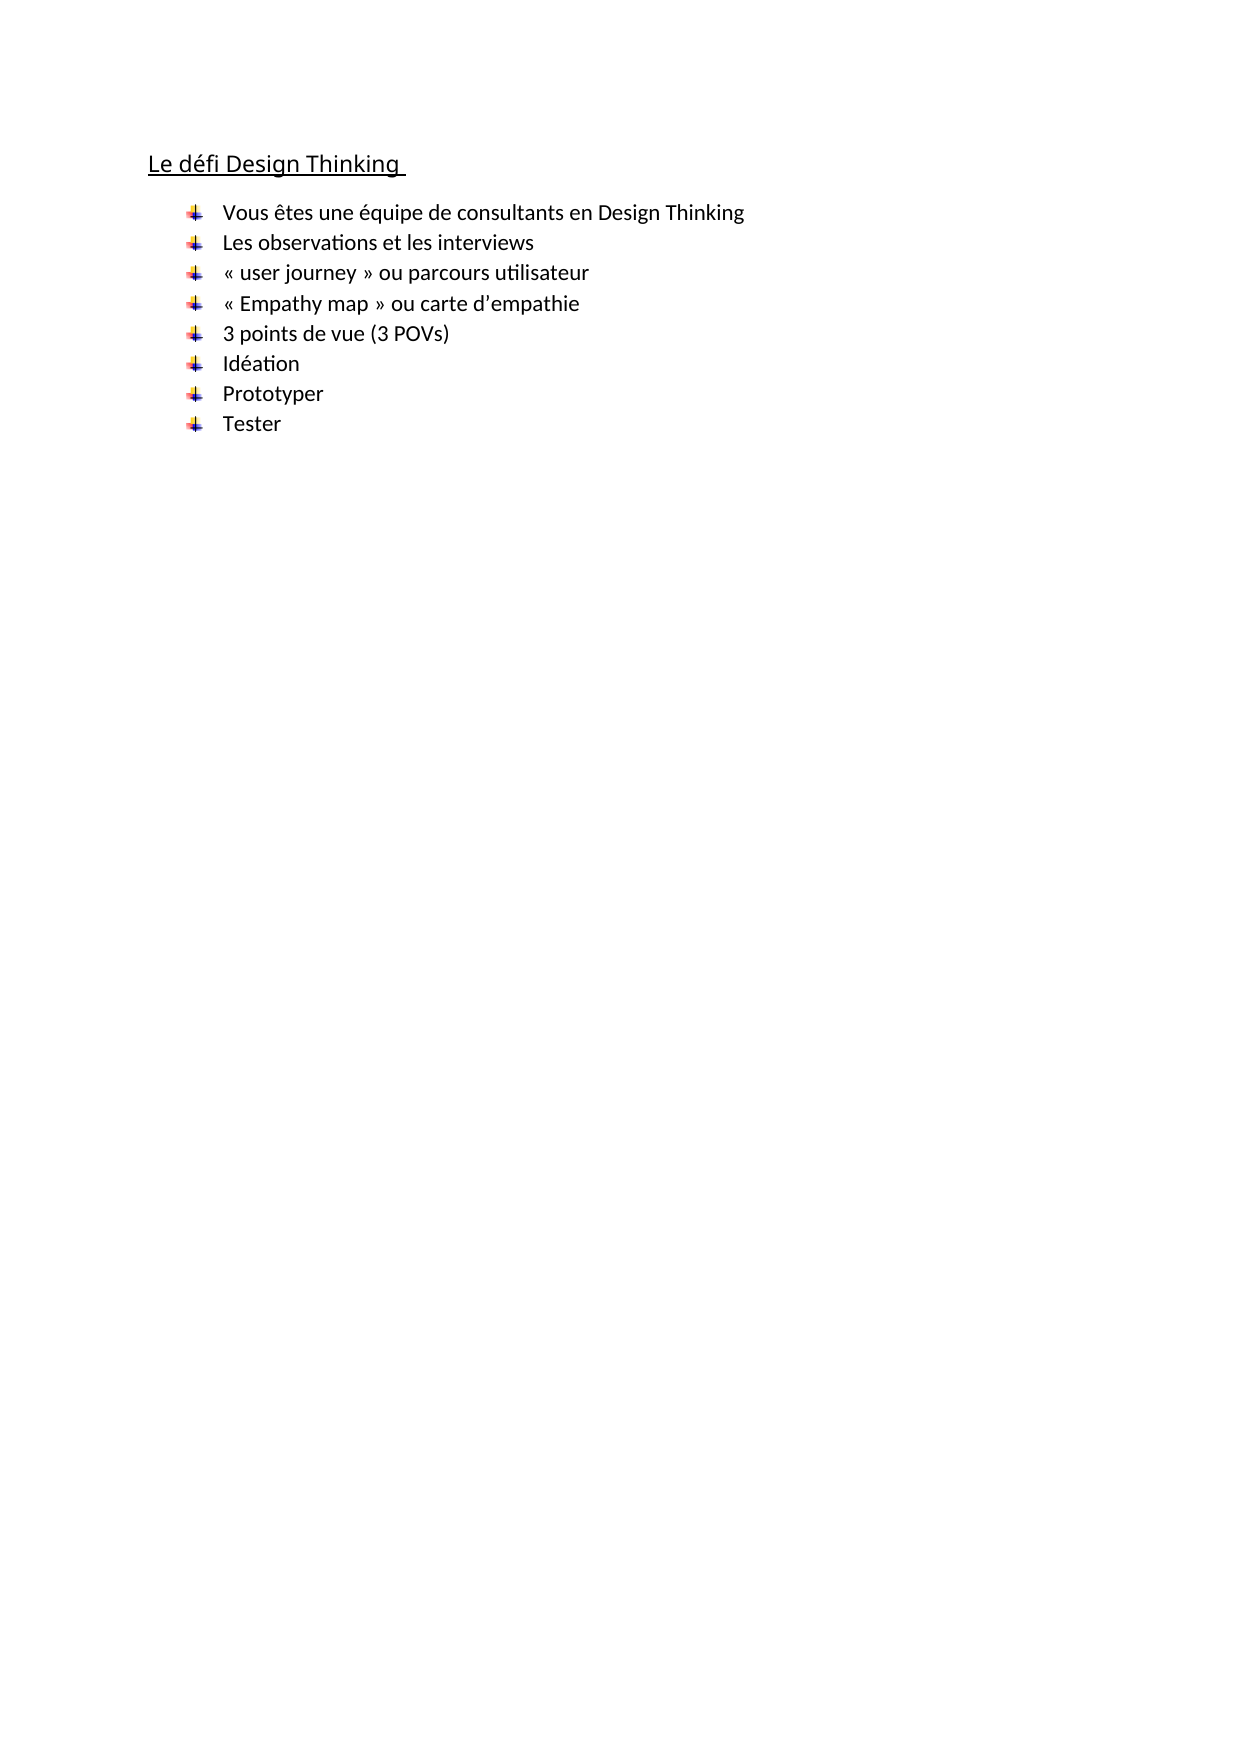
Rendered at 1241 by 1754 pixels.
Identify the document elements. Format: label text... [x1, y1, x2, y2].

text Le défi Design Thinking [148, 148, 1093, 179]
picture [186, 203, 203, 221]
picture [186, 415, 203, 432]
list Vous êtes une équipe de consultants en Design Thinking [185, 198, 1093, 226]
list « Empathy map » ou carte d’empathie [185, 289, 1093, 317]
picture [186, 385, 203, 402]
picture [186, 294, 203, 311]
picture [186, 234, 203, 251]
list Prototyper [185, 379, 1093, 407]
list Tester [185, 409, 1093, 437]
picture [186, 354, 203, 372]
list Idéation [185, 349, 1093, 377]
list 3 points de vue (3 POVs) [185, 319, 1093, 347]
picture [186, 264, 203, 281]
picture [186, 324, 203, 342]
list « user journey » ou parcours utilisateur [185, 258, 1093, 286]
list Les observations et les interviews [185, 228, 1093, 256]
